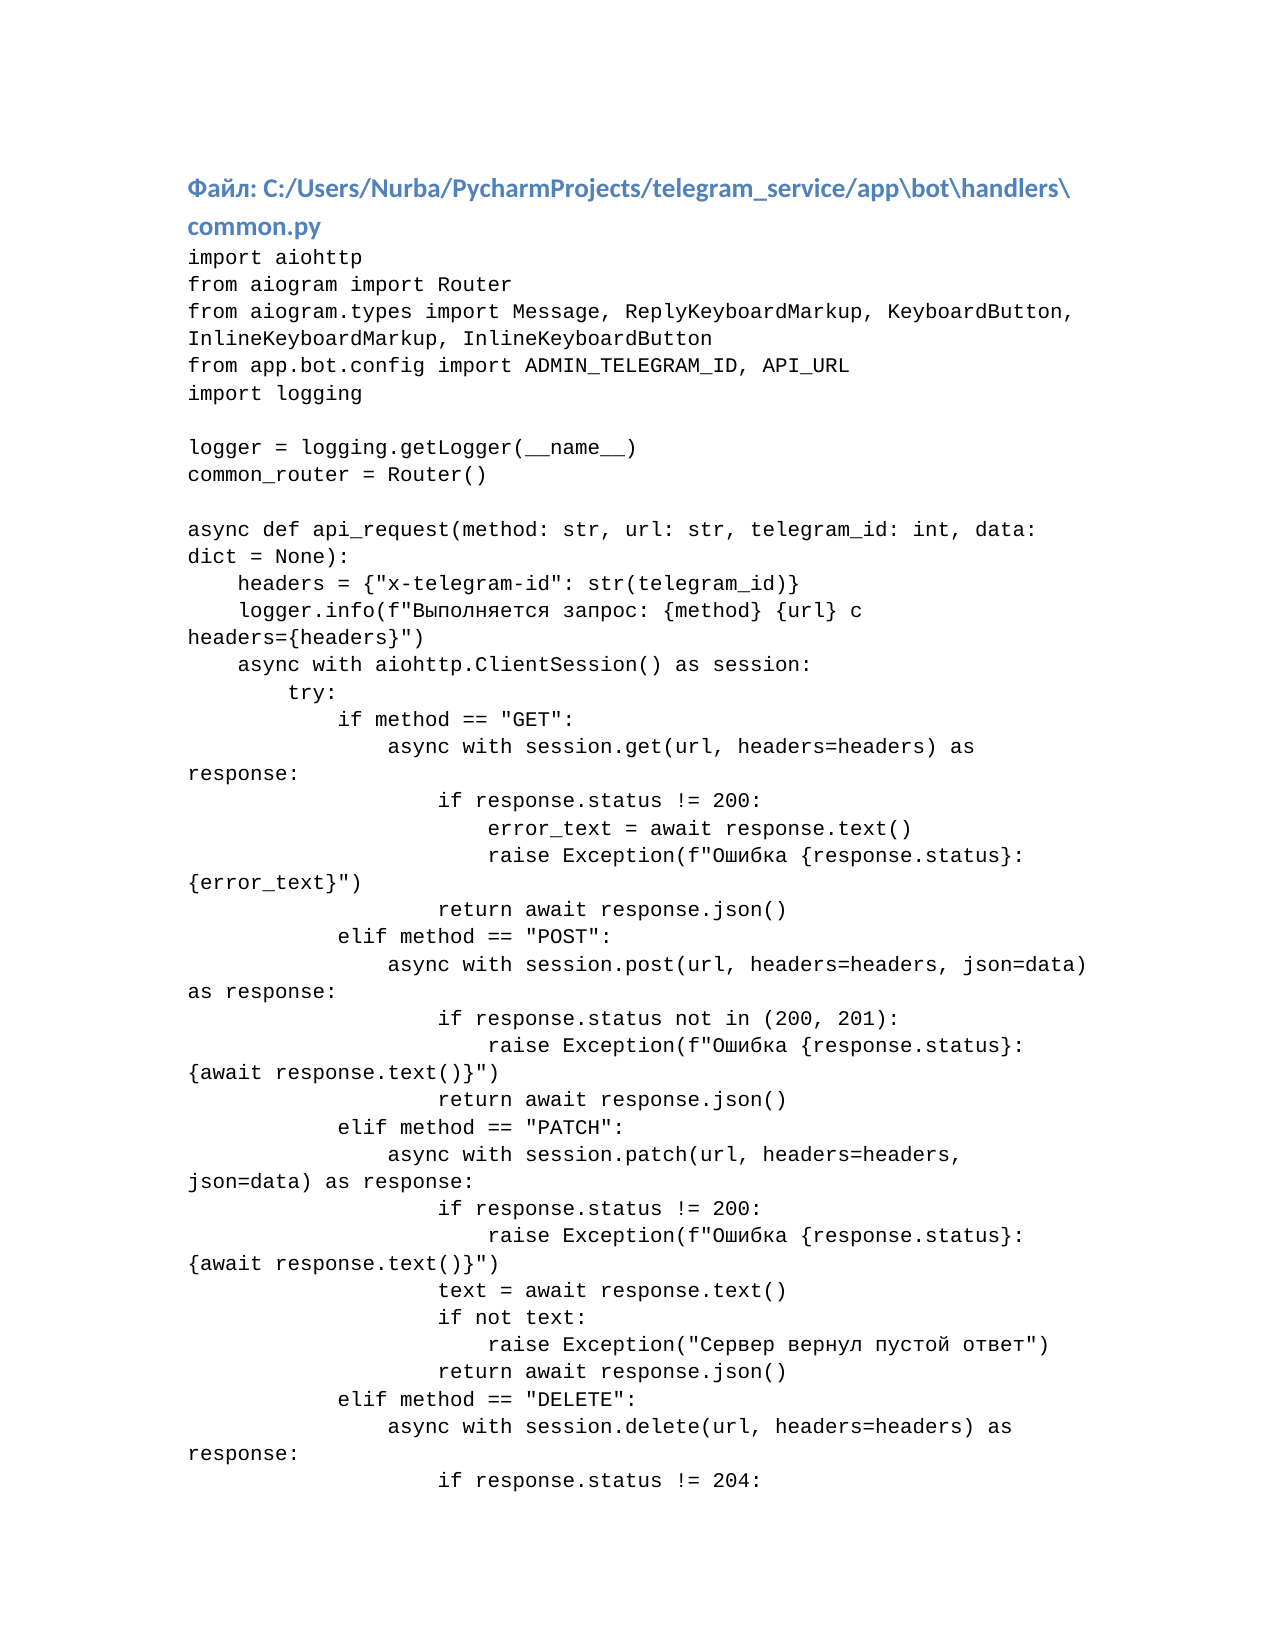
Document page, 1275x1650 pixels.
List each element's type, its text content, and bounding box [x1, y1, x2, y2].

subtitle Файл: C:/Users/Nurba/PycharmProjects/telegram_service/app\bot\handlers\common.py [187, 171, 1087, 242]
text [187, 247, 1087, 1494]
